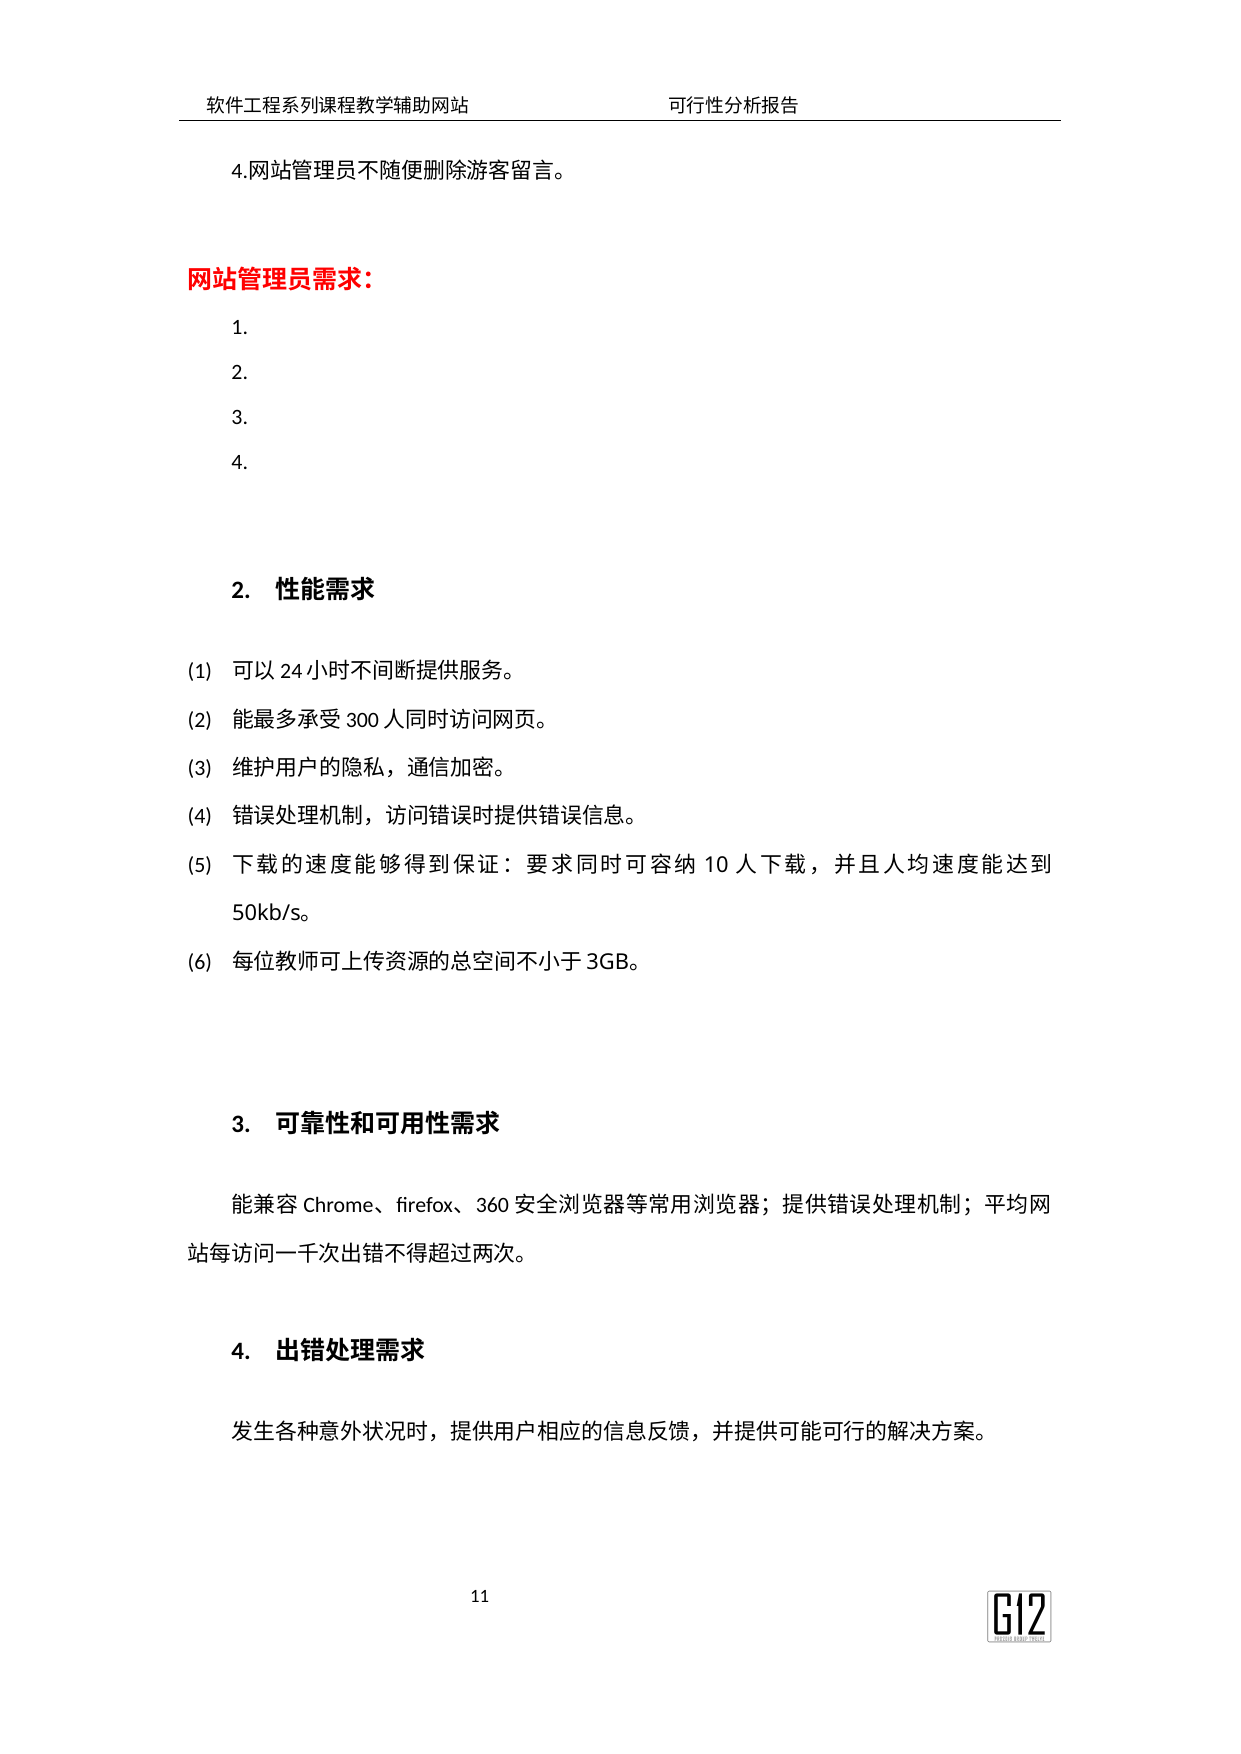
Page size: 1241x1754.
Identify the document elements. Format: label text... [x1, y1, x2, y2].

text 网站管理员需求： [187, 246, 1053, 311]
text 3. [231, 401, 1053, 433]
text 1. [231, 311, 1053, 343]
list 错误处理机制，访问错误时提供错误信息。 [187, 798, 1053, 831]
text 发生各种意外状况时，提供用户相应的信息反馈，并提供可能可行的解决方案。 [187, 1414, 1053, 1446]
text 2. [231, 356, 1053, 388]
text 能兼容Chrome、firefox、360安全浏览器等常用浏览器；提供错误处理机制；平均网站每访问一千次出错不得超过两次。 [187, 1187, 1053, 1268]
list 下载的速度能够得到保证：要求同时可容纳10人下载，并且人均速度能达到50kb/s。 [187, 846, 1053, 928]
list 每位教师可上传资源的总空间不小于3GB。 [187, 943, 1053, 976]
picture [986, 1584, 1053, 1651]
list 出错处理需求 [187, 1316, 1053, 1381]
list 能最多承受300人同时访问网页。 [187, 701, 1053, 734]
text 4. [231, 446, 1053, 478]
list 可以24小时不间断提供服务。 [187, 653, 1053, 686]
list 性能需求 [187, 556, 1053, 621]
list 可靠性和可用性需求 [187, 1089, 1053, 1154]
list 维护用户的隐私，通信加密。 [187, 750, 1053, 782]
text 4.网站管理员不随便删除游客留言。 [187, 152, 1053, 185]
